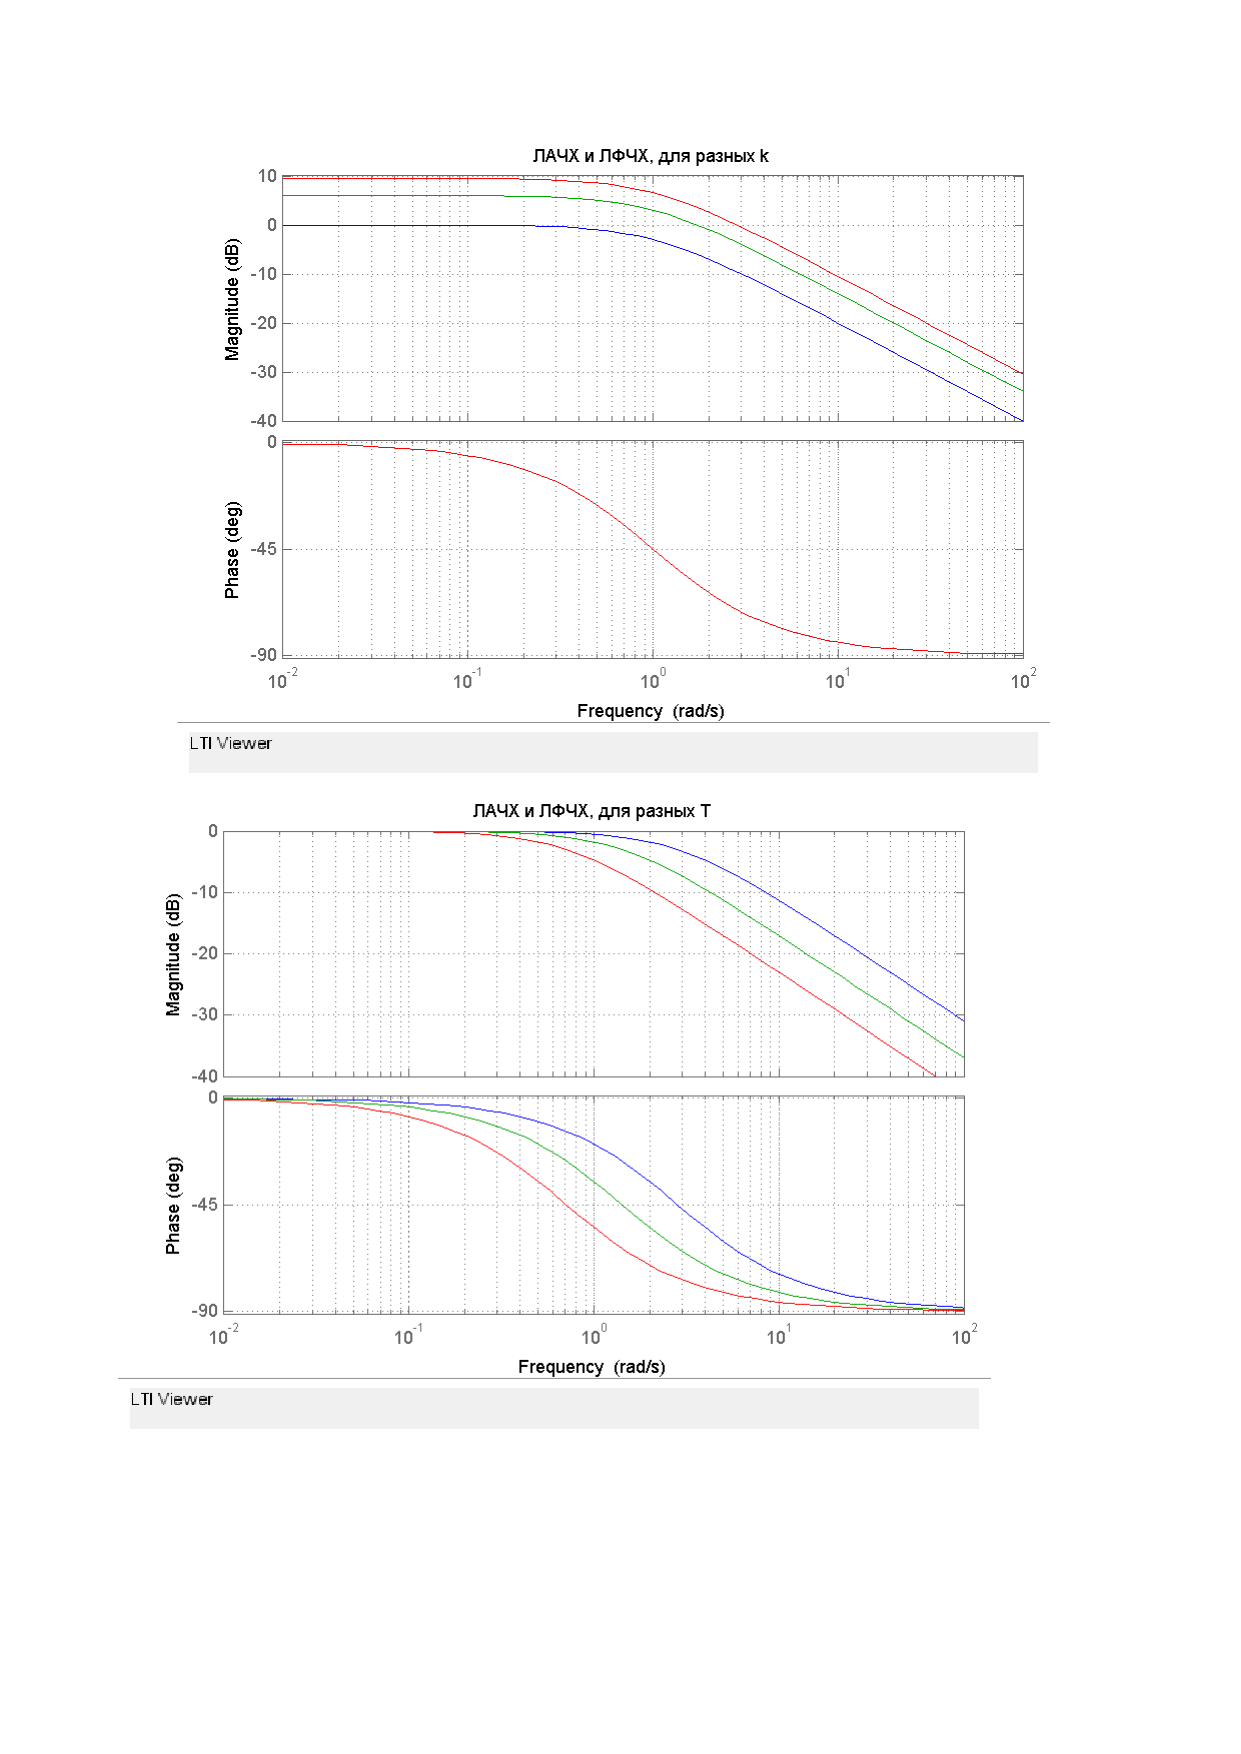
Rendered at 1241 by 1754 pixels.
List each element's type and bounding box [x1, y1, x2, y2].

picture [118, 118, 1054, 1430]
